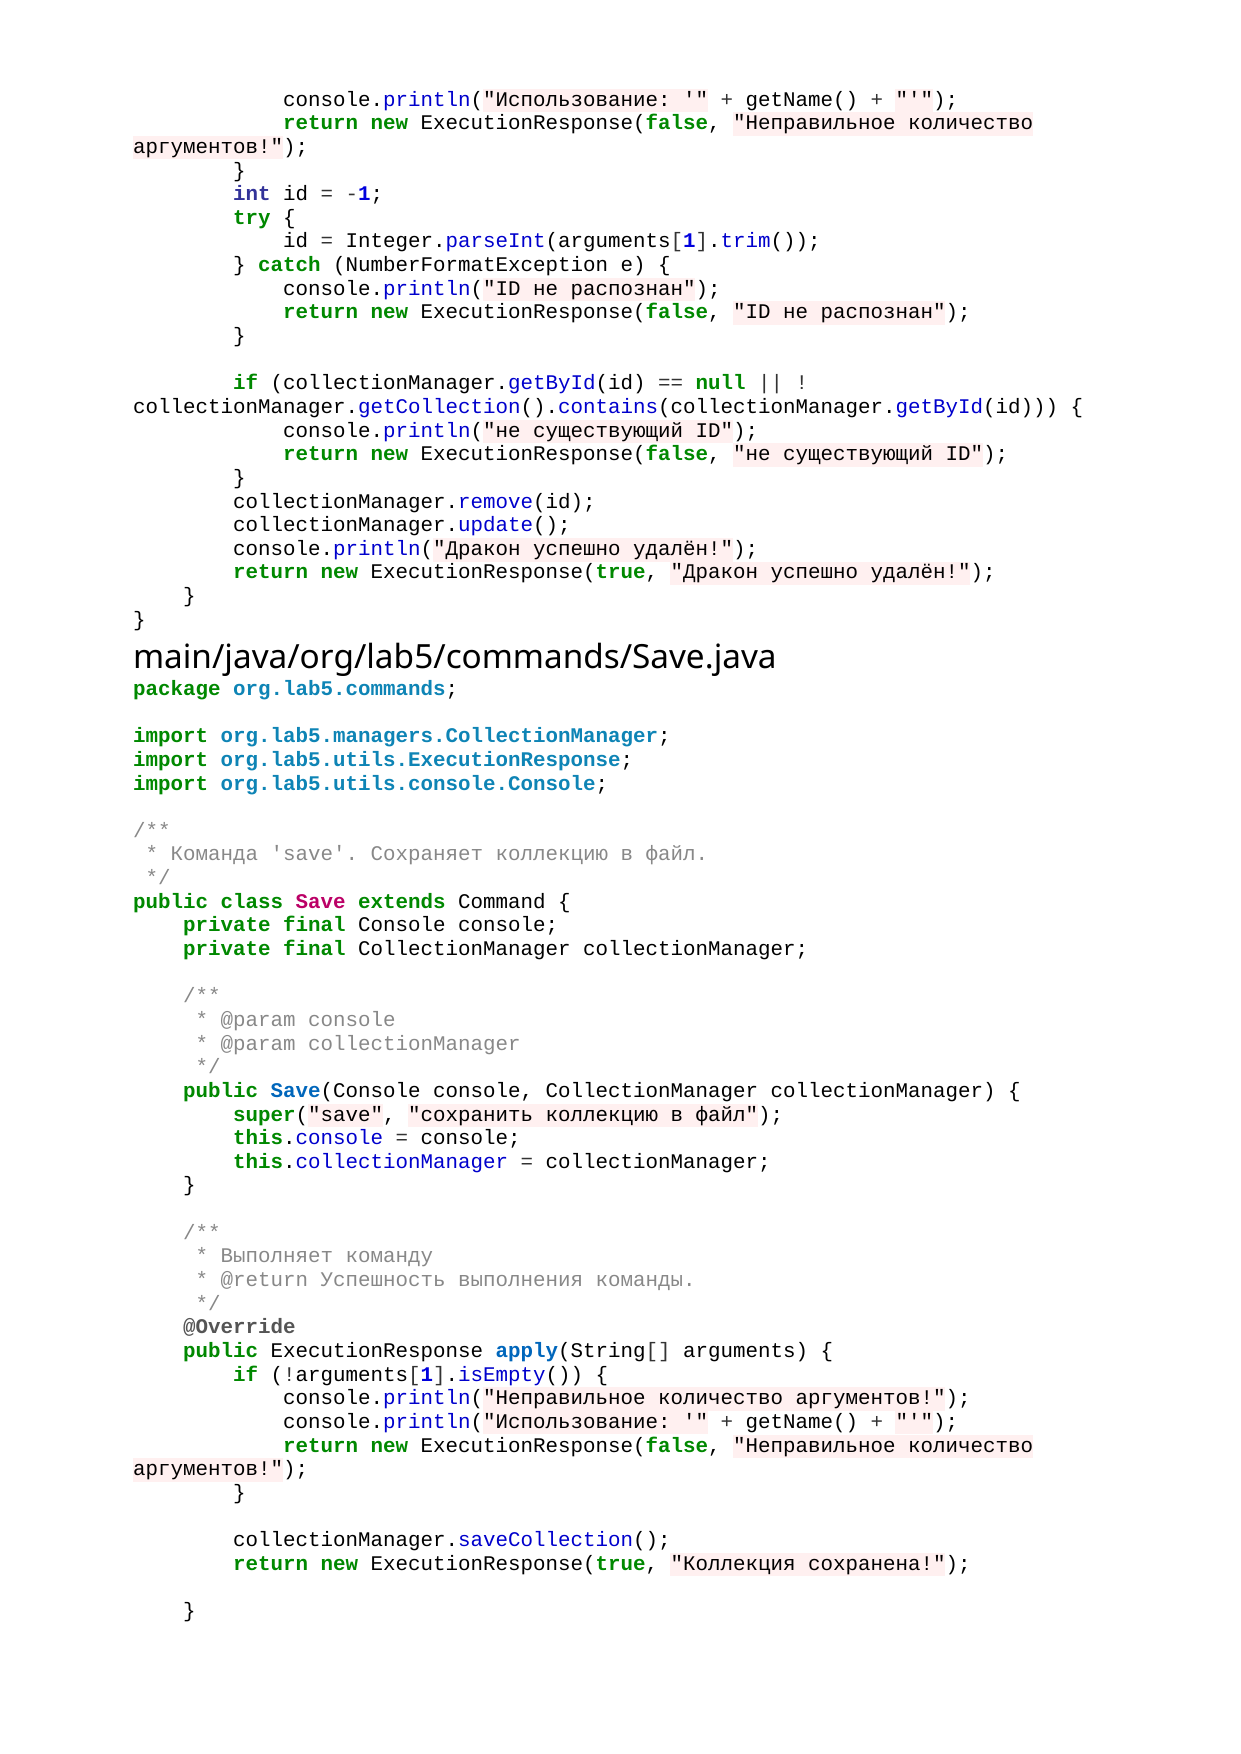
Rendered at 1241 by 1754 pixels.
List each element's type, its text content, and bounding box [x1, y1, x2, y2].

text collectionManager.saveCollection(); [133, 1529, 1152, 1553]
text console.println("Использование: '" + getName() + "'"); [133, 89, 483, 112]
text @Override [133, 1316, 1152, 1340]
text return new ExecutionResponse(false, "не существующий ID"); [983, 443, 1152, 467]
text } [133, 1600, 1152, 1624]
text return new ExecutionResponse(false, "не существующий ID"); [133, 443, 733, 467]
text * @param collectionManager [133, 1033, 1152, 1056]
text return new ExecutionResponse(true, "Коллекция сохранена!"); [945, 1553, 1152, 1576]
text try { [133, 207, 1152, 231]
text import org.lab5.utils.console.Console; [133, 772, 1152, 796]
text int id = -1; [133, 183, 1152, 207]
text } [133, 1482, 1152, 1506]
text console.println("ID не распознан"); [695, 278, 1152, 301]
text /** [133, 985, 1152, 1009]
text console.println("не существующий ID"); [733, 420, 1152, 443]
text } [133, 159, 1152, 183]
text console.println("не существующий ID"); [133, 420, 483, 443]
text * Команда 'save'. Сохраняет коллекцию в файл. [133, 843, 1152, 867]
text id = Integer.parseInt(arguments[1].trim()); [133, 231, 1152, 254]
text return new ExecutionResponse(false, "ID не распознан"); [133, 301, 733, 325]
text public ExecutionResponse apply(String[] arguments) { [133, 1340, 1152, 1364]
text collectionManager.remove(id); [133, 491, 1152, 514]
text this.collectionManager = collectionManager; [133, 1151, 1152, 1174]
text */ [133, 1056, 1152, 1080]
text if (collectionManager.getById(id) == null || !collectionManager.getCollection().contains(collectionManager.getById(id))) { [133, 372, 1152, 420]
text super("save", "сохранить коллекцию в файл"); [133, 1103, 1152, 1127]
text */ [133, 1293, 1152, 1316]
text public Save(Console console, CollectionManager collectionManager) { [133, 1080, 1152, 1103]
text console.println("Использование: '" + getName() + "'"); [933, 1411, 1152, 1434]
text console.println("Использование: '" + getName() + "'"); [708, 1411, 895, 1434]
text console.println("Использование: '" + getName() + "'"); [708, 89, 895, 112]
text console.println("Неправильное количество аргументов!"); [945, 1387, 1152, 1411]
text console.println("Неправильное количество аргументов!"); [133, 1387, 483, 1411]
subtitle main/java/org/lab5/commands/Save.java [133, 632, 1152, 678]
text collectionManager.update(); [133, 514, 1152, 538]
text } [133, 467, 1152, 491]
text import org.lab5.utils.ExecutionResponse; [133, 749, 1152, 772]
text console.println("Дракон успешно удалён!"); [133, 538, 433, 562]
text public class Save extends Command { [133, 891, 1152, 914]
text this.console = console; [133, 1127, 1152, 1151]
text } [133, 585, 1152, 609]
text private final Console console; [133, 914, 1152, 938]
text return new ExecutionResponse(true, "Дракон успешно удалён!"); [970, 562, 1152, 585]
text } [133, 609, 1152, 632]
text } [133, 1174, 1152, 1198]
text if (!arguments[1].isEmpty()) { [133, 1364, 1152, 1387]
text import org.lab5.managers.CollectionManager; [133, 725, 1152, 749]
text console.println("ID не распознан"); [133, 278, 483, 301]
text return new ExecutionResponse(true, "Коллекция сохранена!"); [133, 1553, 670, 1576]
text console.println("Использование: '" + getName() + "'"); [133, 1411, 483, 1434]
text console.println("Использование: '" + getName() + "'"); [933, 89, 1152, 112]
text * @return Успешность выполнения команды. [133, 1269, 1152, 1293]
text /** [133, 820, 1152, 843]
text * Выполняет команду [133, 1245, 1152, 1269]
text * @param console [133, 1009, 1152, 1033]
text return new ExecutionResponse(false, "Неправильное количество аргументов!"); [133, 112, 1152, 159]
text console.println("Дракон успешно удалён!"); [733, 538, 1152, 562]
text private final CollectionManager collectionManager; [133, 938, 1152, 962]
text package org.lab5.commands; [133, 678, 1152, 702]
text /** [133, 1222, 1152, 1245]
text return new ExecutionResponse(false, "Неправильное количество аргументов!"); [133, 1434, 1152, 1482]
text } catch (NumberFormatException e) { [133, 254, 1152, 278]
text return new ExecutionResponse(true, "Дракон успешно удалён!"); [133, 562, 670, 585]
text return new ExecutionResponse(false, "ID не распознан"); [945, 301, 1152, 325]
text */ [133, 867, 1152, 891]
text } [133, 325, 1152, 349]
